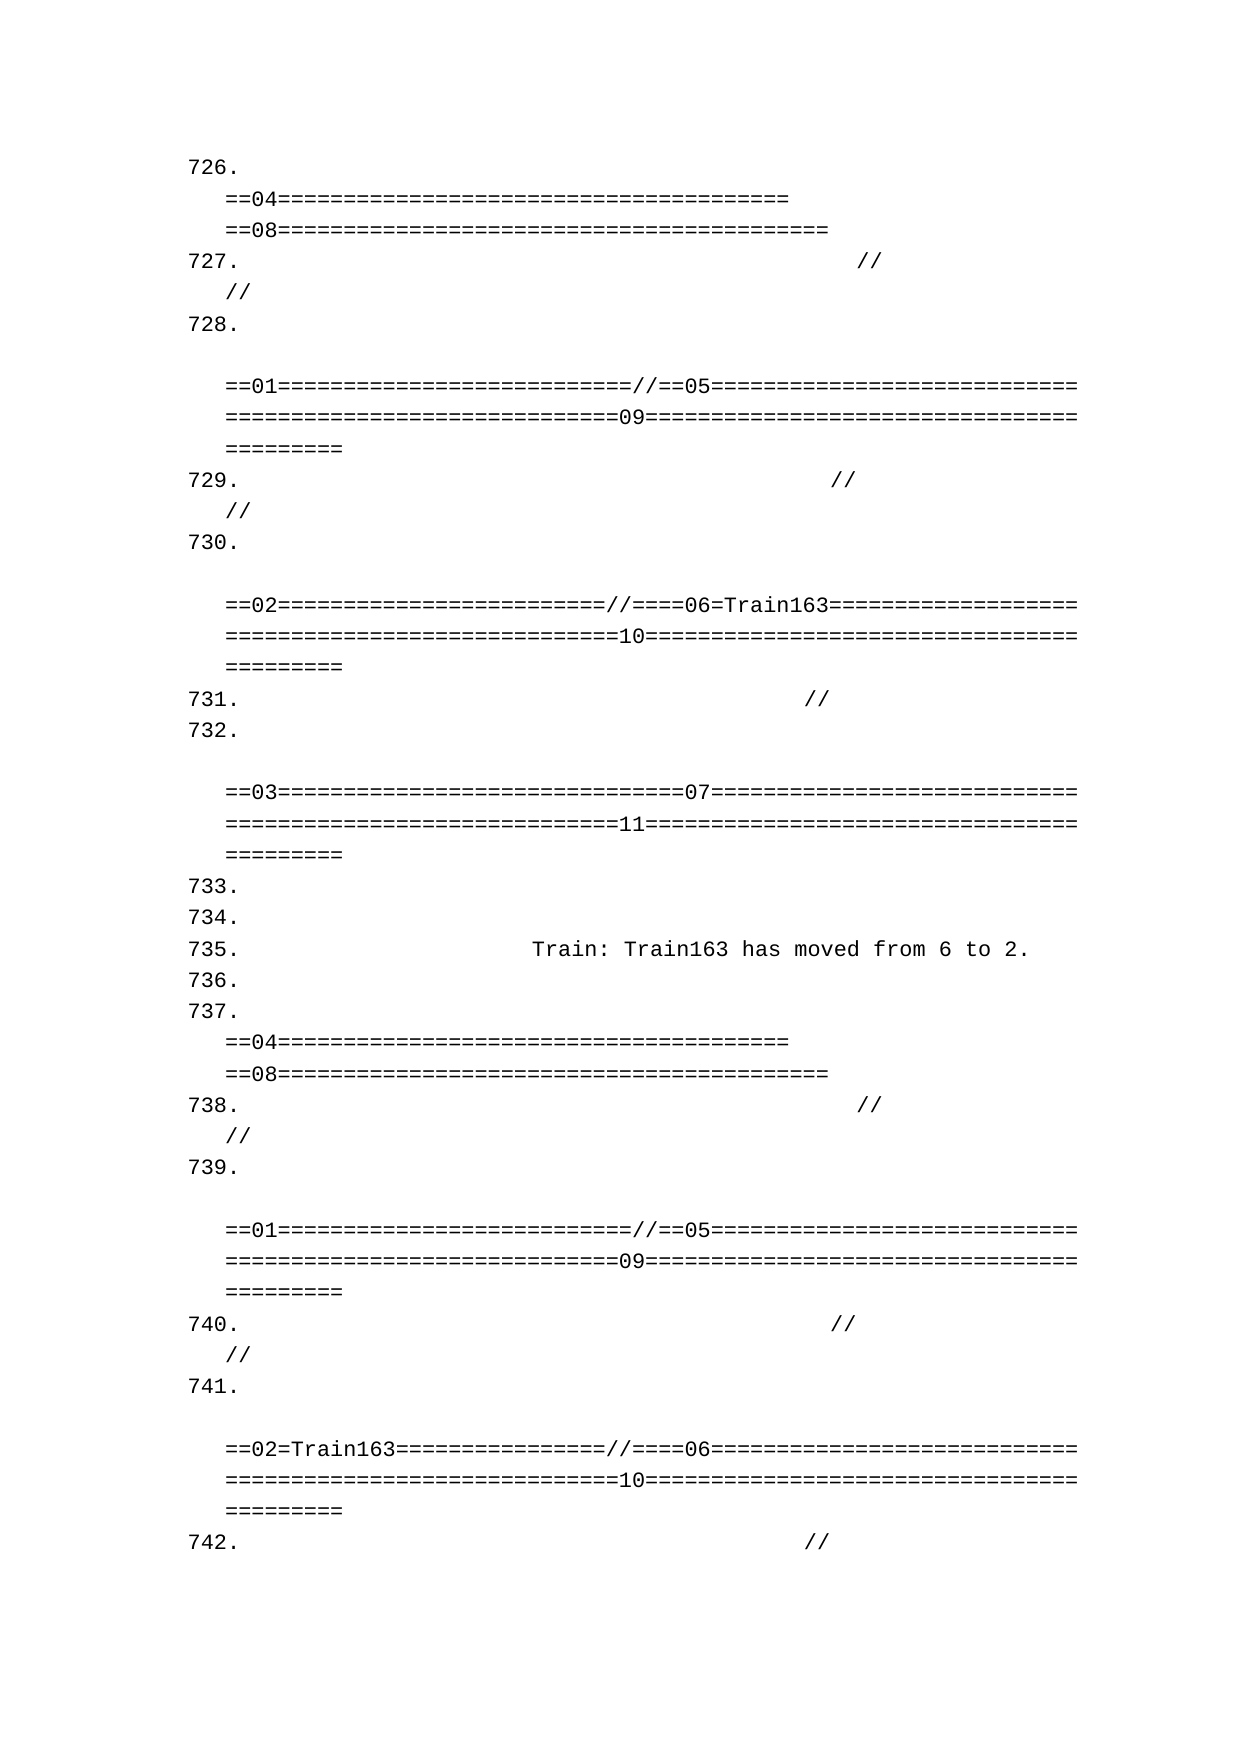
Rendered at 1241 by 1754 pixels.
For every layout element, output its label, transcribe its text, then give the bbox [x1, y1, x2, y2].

list ==04======================================= ==08========================================== [187, 150, 1090, 244]
list ==01===========================//==05==========================================================09========================================== [187, 1150, 1090, 1306]
list ==01===========================//==05==========================================================09========================================== [187, 306, 1090, 462]
list ==03===============================07==========================================================11========================================== [187, 712, 1090, 869]
list ==04======================================= ==08========================================== [187, 994, 1090, 1087]
list // // [187, 244, 1090, 306]
list // // [187, 462, 1090, 525]
list ==02=Train163================//====06==========================================================10========================================== [187, 1369, 1090, 1525]
list // [187, 681, 1090, 712]
list Train: Train163 has moved from 6 to 2. [187, 931, 1090, 962]
list // // [187, 1087, 1090, 1150]
list ==02=========================//====06=Train163=================================================10========================================== [187, 525, 1090, 681]
list // // [187, 1306, 1090, 1369]
list // [187, 1525, 1090, 1556]
